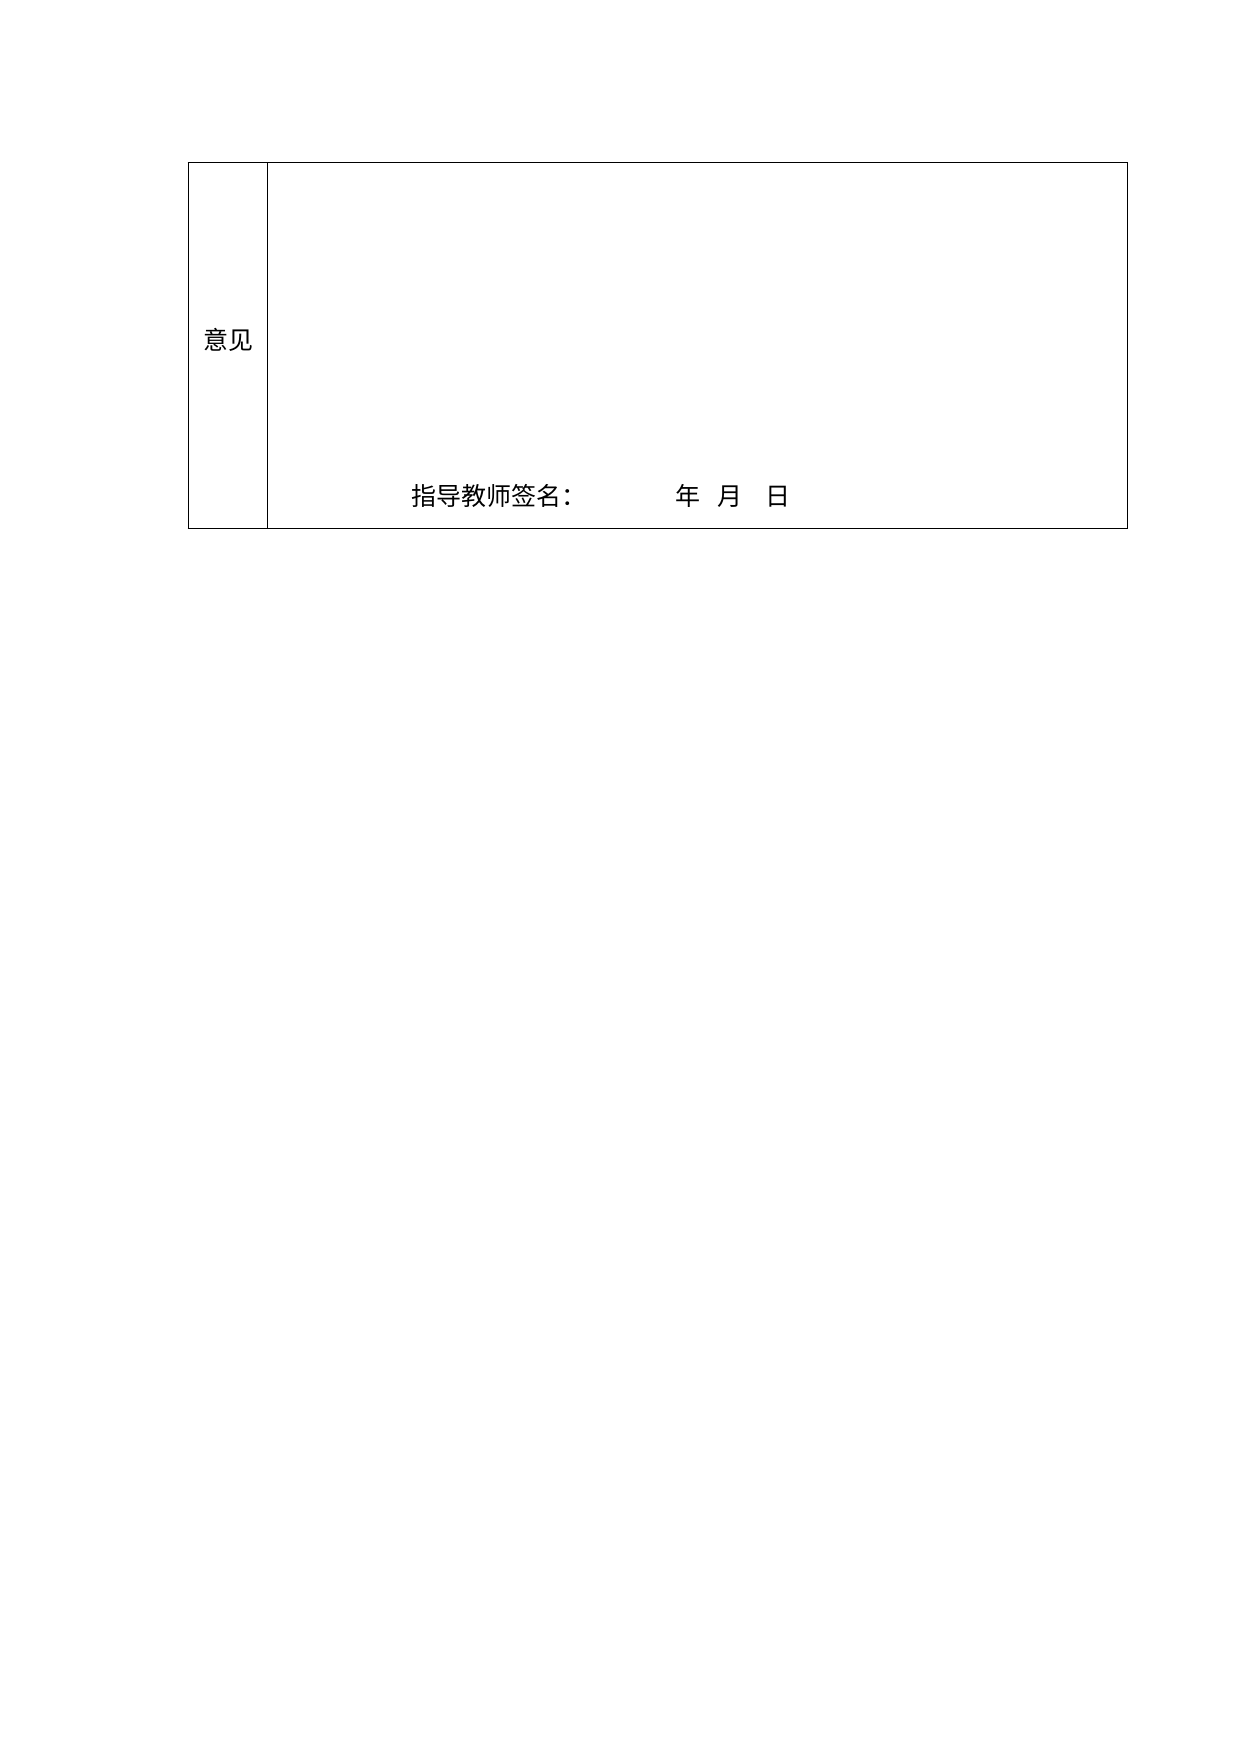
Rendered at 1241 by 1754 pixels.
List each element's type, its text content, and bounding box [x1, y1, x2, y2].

table_cell 指导教师签名： 年 月 日 [268, 163, 1127, 527]
table_cell 指导教师批阅意见 [189, 163, 267, 527]
